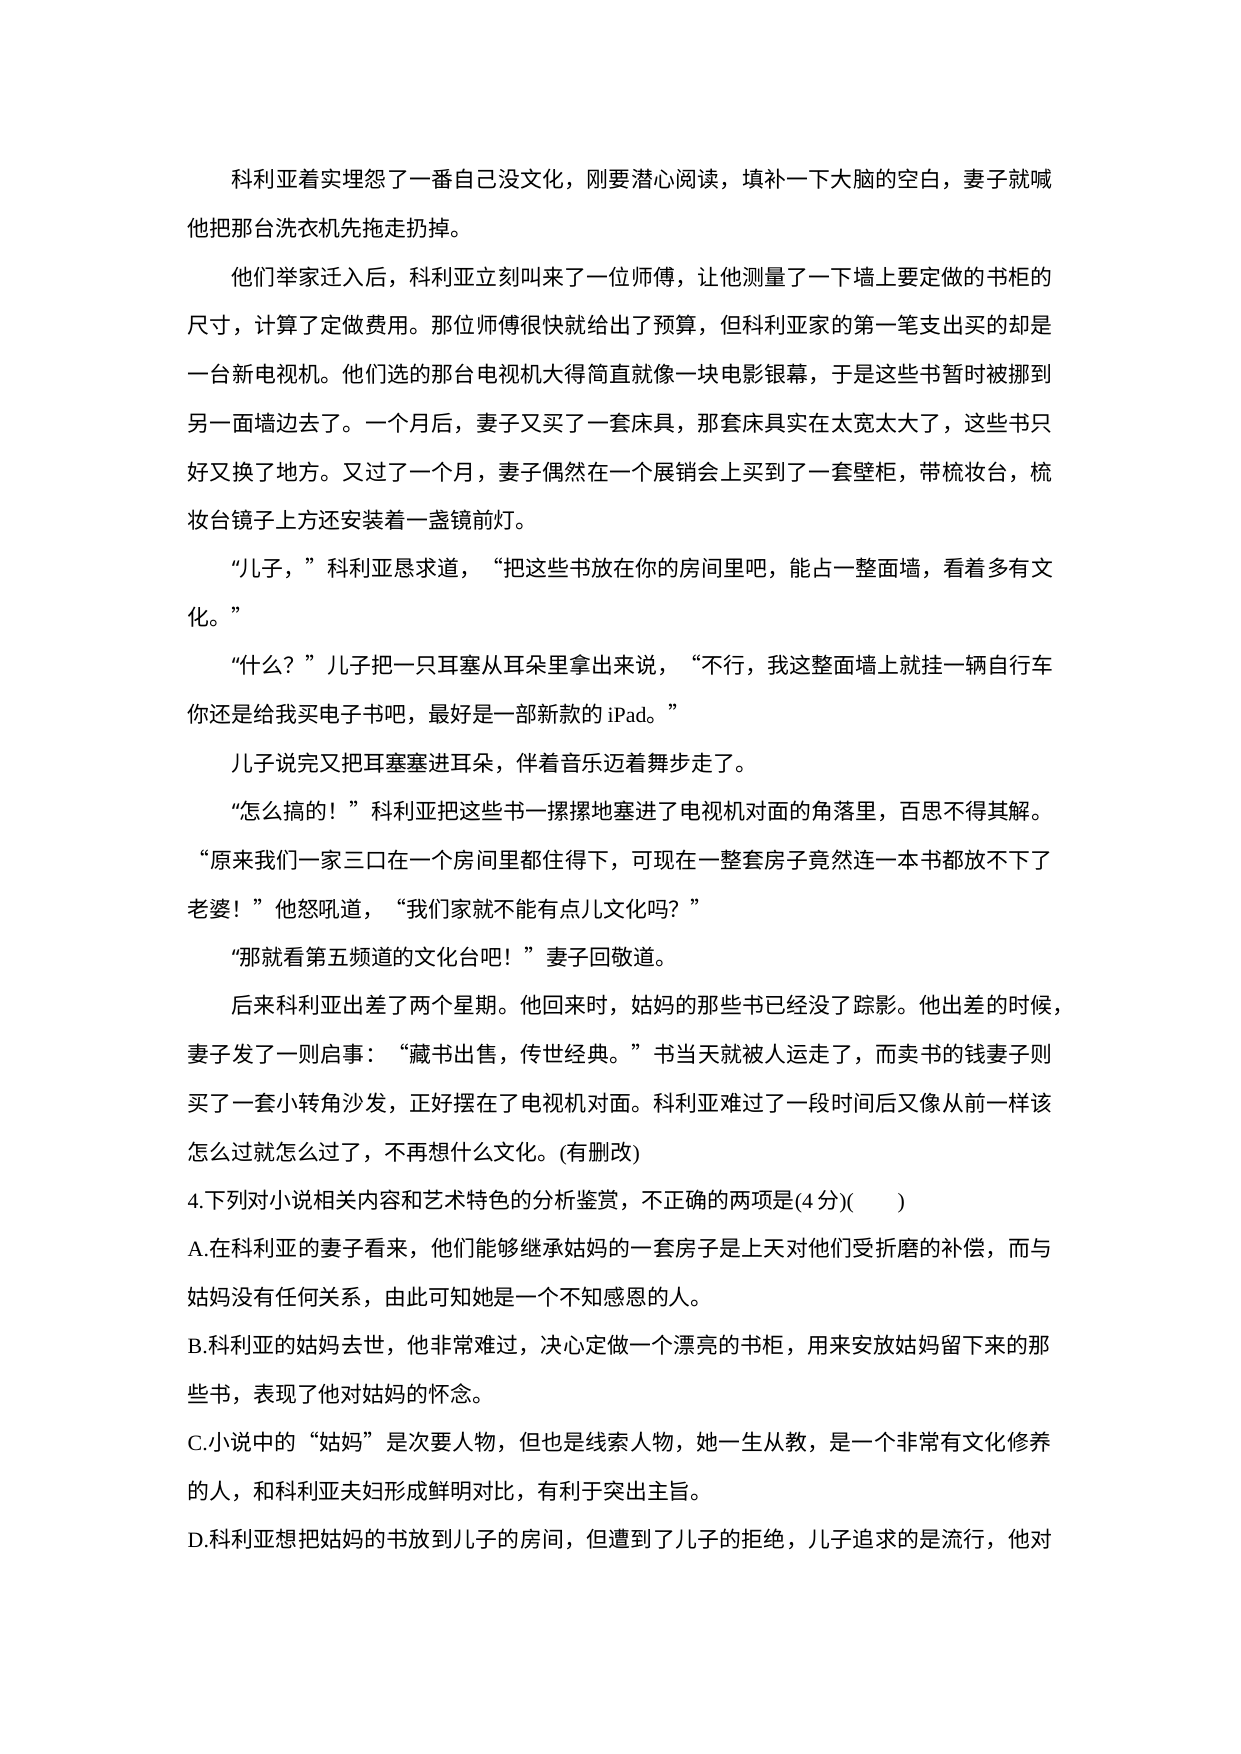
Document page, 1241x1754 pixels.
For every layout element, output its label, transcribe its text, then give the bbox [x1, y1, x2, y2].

text 科利亚着实埋怨了一番自己没文化，刚要潜心阅读，填补一下大脑的空白，妻子就喊他把那台洗衣机先拖走扔掉。 [187, 162, 1053, 243]
text 后来科利亚出差了两个星期。他回来时，姑妈的那些书已经没了踪影。他出差的时候，妻子发了一则启事：“藏书出售，传世经典。”书当天就被人运走了，而卖书的钱妻子则买了一套小转角沙发，正好摆在了电视机对面。科利亚难过了一段时间后又像从前一样该怎么过就怎么过了，不再想什么文化。(有删改) [187, 988, 1053, 1167]
text “什么？”儿子把一只耳塞从耳朵里拿出来说，“不行，我这整面墙上就挂一辆自行车。你还是给我买电子书吧，最好是一部新款的iPad。” [187, 648, 1053, 729]
text C.小说中的“姑妈”是次要人物，但也是线索人物，她一生从教，是一个非常有文化修养的人，和科利亚夫妇形成鲜明对比，有利于突出主旨。 [187, 1425, 1053, 1506]
text 他们举家迁入后，科利亚立刻叫来了一位师傅，让他测量了一下墙上要定做的书柜的尺寸，计算了定做费用。那位师傅很快就给出了预算，但科利亚家的第一笔支出买的却是一台新电视机。他们选的那台电视机大得简直就像一块电影银幕，于是这些书暂时被挪到另一面墙边去了。一个月后，妻子又买了一套床具，那套床具实在太宽太大了，这些书只好又换了地方。又过了一个月，妻子偶然在一个展销会上买到了一套壁柜，带梳妆台，梳妆台镜子上方还安装着一盏镜前灯。 [187, 259, 1053, 535]
text “那就看第五频道的文化台吧！”妻子回敬道。 [187, 939, 1053, 972]
text A.在科利亚的妻子看来，他们能够继承姑妈的一套房子是上天对他们受折磨的补偿，而与姑妈没有任何关系，由此可知她是一个不知感恩的人。 [187, 1231, 1053, 1312]
text 4.下列对小说相关内容和艺术特色的分析鉴赏，不正确的两项是(4分)( ) [187, 1182, 1053, 1215]
text “怎么搞的！”科利亚把这些书一摞摞地塞进了电视机对面的角落里，百思不得其解。“原来我们一家三口在一个房间里都住得下，可现在一整套房子竟然连一本书都放不下了。老婆！”他怒吼道，“我们家就不能有点儿文化吗？” [187, 794, 1053, 924]
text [187, 1522, 1053, 1554]
text 儿子说完又把耳塞塞进耳朵，伴着音乐迈着舞步走了。 [187, 745, 1053, 778]
text “儿子，”科利亚恳求道，“把这些书放在你的房间里吧，能占一整面墙，看着多有文化。” [187, 551, 1053, 632]
text B.科利亚的姑妈去世，他非常难过，决心定做一个漂亮的书柜，用来安放姑妈留下来的那些书，表现了他对姑妈的怀念。 [187, 1328, 1053, 1409]
